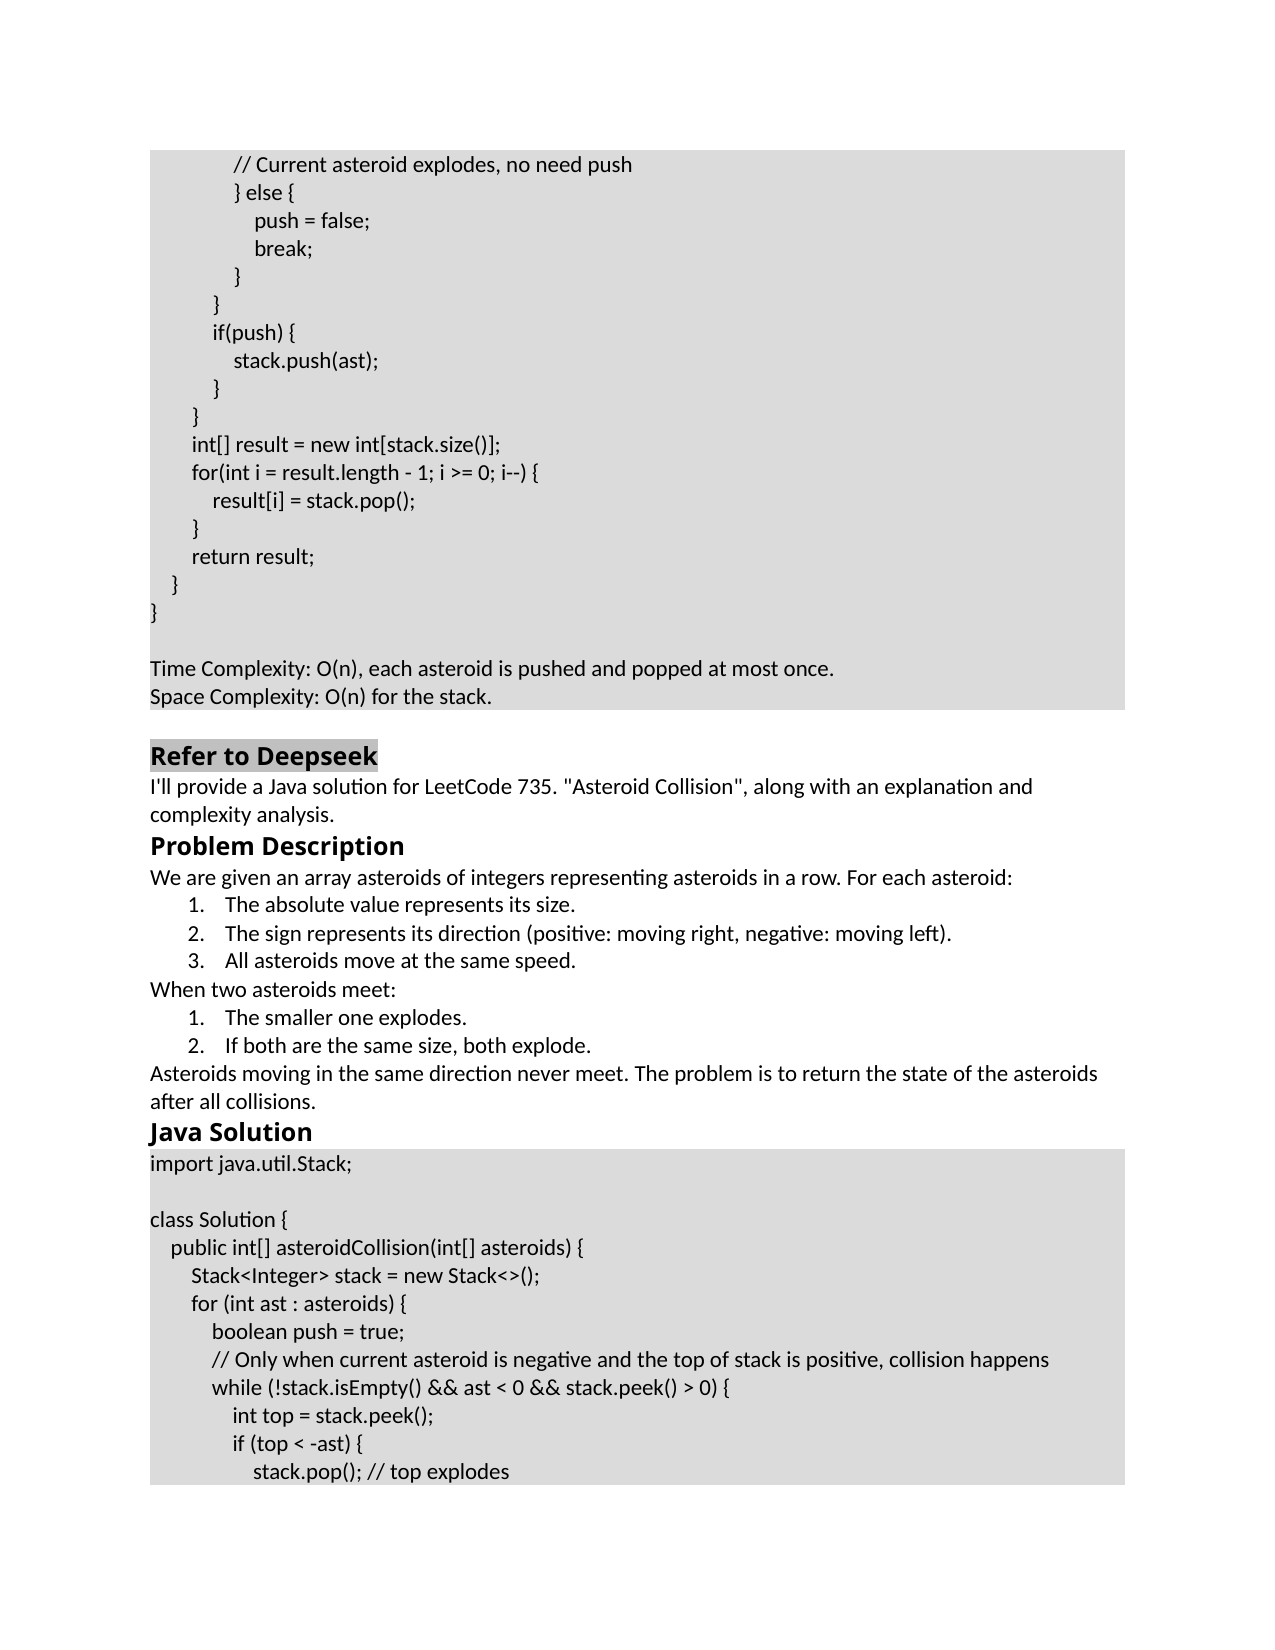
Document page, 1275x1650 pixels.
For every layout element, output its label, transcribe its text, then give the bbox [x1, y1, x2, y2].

text // Current asteroid explodes, no need push [150, 150, 1125, 178]
text Space Complexity: O(n) for the stack. [150, 682, 1125, 710]
text return result; [150, 542, 1125, 570]
text } [150, 374, 1125, 402]
text import java.util.Stack; [150, 1149, 1125, 1177]
text result[i] = stack.pop(); [150, 486, 1125, 514]
text boolean push = true; [150, 1317, 1125, 1345]
text push = false; [150, 206, 1125, 234]
list All asteroids move at the same speed. [187, 947, 1125, 975]
text } [150, 514, 1125, 542]
list If both are the same size, both explode. [187, 1031, 1125, 1059]
text int top = stack.peek(); [150, 1401, 1125, 1429]
text int[] result = new int[stack.size()]; [150, 430, 1125, 458]
list The absolute value represents its size. [187, 891, 1125, 919]
text for(int i = result.length - 1; i >= 0; i--) { [150, 458, 1125, 486]
text Asteroids moving in the same direction never meet. The problem is to return the state of the asteroids after all collisions. [150, 1059, 1125, 1115]
text if (top < -ast) { [150, 1429, 1125, 1457]
text Time Complexity: O(n), each asteroid is pushed and popped at most once. [150, 654, 1125, 682]
text } [150, 262, 1125, 290]
text } [150, 598, 1125, 626]
text // Only when current asteroid is negative and the top of stack is positive, collision happens [150, 1345, 1125, 1373]
text Stack<Integer> stack = new Stack<>(); [150, 1261, 1125, 1289]
text for (int ast : asteroids) { [150, 1289, 1125, 1317]
text if(push) { [150, 318, 1125, 346]
text stack.push(ast); [150, 346, 1125, 374]
text When two asteroids meet: [150, 975, 1125, 1003]
text break; [150, 234, 1125, 262]
text We are given an array asteroids of integers representing asteroids in a row. For each asteroid: [150, 863, 1125, 891]
text stack.pop(); // top explodes [150, 1457, 1125, 1485]
text } [150, 402, 1125, 430]
text } [150, 570, 1125, 598]
text class Solution { [150, 1205, 1125, 1233]
text I'll provide a Java solution for LeetCode 735. "Asteroid Collision", along with an explanation and complexity analysis. [150, 772, 1125, 828]
list The sign represents its direction (positive: moving right, negative: moving left). [187, 919, 1125, 947]
text } else { [150, 178, 1125, 206]
text while (!stack.isEmpty() && ast < 0 && stack.peek() > 0) { [150, 1373, 1125, 1401]
text public int[] asteroidCollision(int[] asteroids) { [150, 1233, 1125, 1261]
list The smaller one explodes. [187, 1003, 1125, 1031]
text } [150, 290, 1125, 318]
